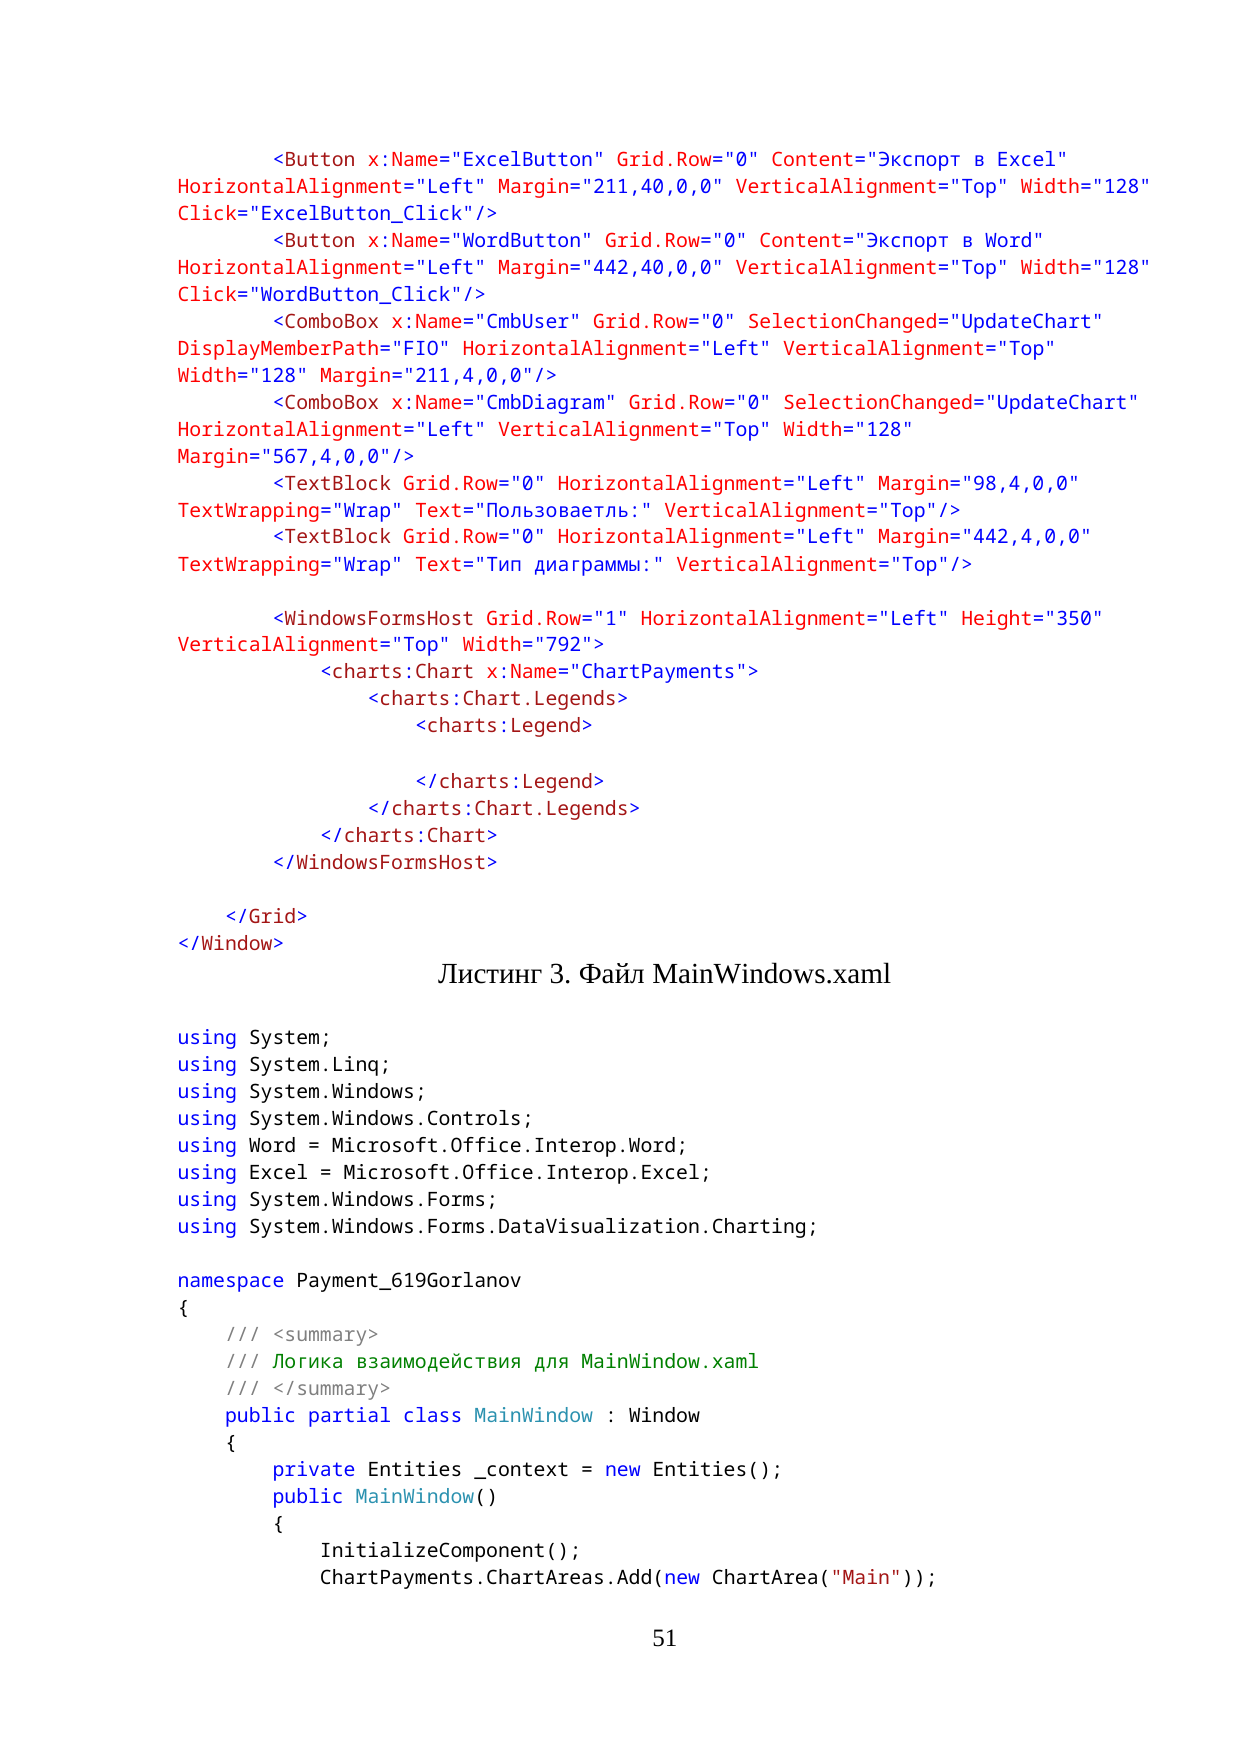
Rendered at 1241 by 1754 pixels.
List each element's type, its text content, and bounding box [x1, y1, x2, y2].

text </charts:Legend> [177, 767, 1152, 794]
text </Grid> [177, 902, 1152, 929]
text <charts:Chart.Legends> [177, 685, 1152, 712]
text private Entities _context = new Entities(); [177, 1455, 1152, 1482]
text { [177, 1509, 1152, 1536]
text using System.Windows.Controls; [177, 1104, 1152, 1131]
text </charts:Chart.Legends> [177, 794, 1152, 821]
text </WindowsFormsHost> [177, 848, 1152, 875]
text </Window> [177, 929, 1152, 956]
text <TextBlock Grid.Row="0" HorizontalAlignment="Left" Margin="98,4,0,0" TextWrapping="Wrap" Text="Пользоваетль:" VerticalAlignment="Top"/> [177, 469, 1152, 523]
text using System.Windows.Forms; [177, 1185, 1152, 1212]
text using System.Linq; [177, 1050, 1152, 1077]
text /// Логика взаимодействия для MainWindow.xaml [177, 1347, 1152, 1374]
text ChartPayments.ChartAreas.Add(new ChartArea("Main")); [177, 1563, 1152, 1590]
text /// </summary> [177, 1374, 1152, 1401]
text <charts:Legend> [177, 712, 1152, 739]
text <Button x:Name="WordButton" Grid.Row="0" Content="Экспорт в Word" HorizontalAlignment="Left" Margin="442,40,0,0" VerticalAlignment="Top" Width="128" Click="WordButton_Click"/> [177, 226, 1152, 307]
text using Excel = Microsoft.Office.Interop.Excel; [177, 1158, 1152, 1185]
text using System.Windows; [177, 1077, 1152, 1104]
text Листинг 3. Файл MainWindows.xaml [177, 956, 1152, 990]
text <charts:Chart x:Name="ChartPayments"> [177, 658, 1152, 685]
text <TextBlock Grid.Row="0" HorizontalAlignment="Left" Margin="442,4,0,0" TextWrapping="Wrap" Text="Тип диаграммы:" VerticalAlignment="Top"/> [177, 523, 1152, 577]
text namespace Payment_619Gorlanov [177, 1266, 1152, 1293]
text </charts:Chart> [177, 821, 1152, 848]
text <Button x:Name="ExcelButton" Grid.Row="0" Content="Экспорт в Excel" HorizontalAlignment="Left" Margin="211,40,0,0" VerticalAlignment="Top" Width="128" Click="ExcelButton_Click"/> [177, 145, 1152, 226]
text { [177, 1428, 1152, 1455]
text { [177, 1293, 1152, 1320]
text using Word = Microsoft.Office.Interop.Word; [177, 1131, 1152, 1158]
text InitializeComponent(); [177, 1536, 1152, 1563]
text <ComboBox x:Name="CmbDiagram" Grid.Row="0" SelectionChanged="UpdateChart" HorizontalAlignment="Left" VerticalAlignment="Top" Width="128" Margin="567,4,0,0"/> [177, 388, 1152, 469]
text public MainWindow() [177, 1482, 1152, 1509]
text using System.Windows.Forms.DataVisualization.Charting; [177, 1212, 1152, 1239]
text <ComboBox x:Name="CmbUser" Grid.Row="0" SelectionChanged="UpdateChart" DisplayMemberPath="FIO" HorizontalAlignment="Left" VerticalAlignment="Top" Width="128" Margin="211,4,0,0"/> [177, 307, 1152, 388]
text using System; [177, 1023, 1152, 1050]
text <WindowsFormsHost Grid.Row="1" HorizontalAlignment="Left" Height="350" VerticalAlignment="Top" Width="792"> [177, 604, 1152, 658]
text public partial class MainWindow : Window [177, 1401, 1152, 1428]
text /// <summary> [177, 1320, 1152, 1347]
